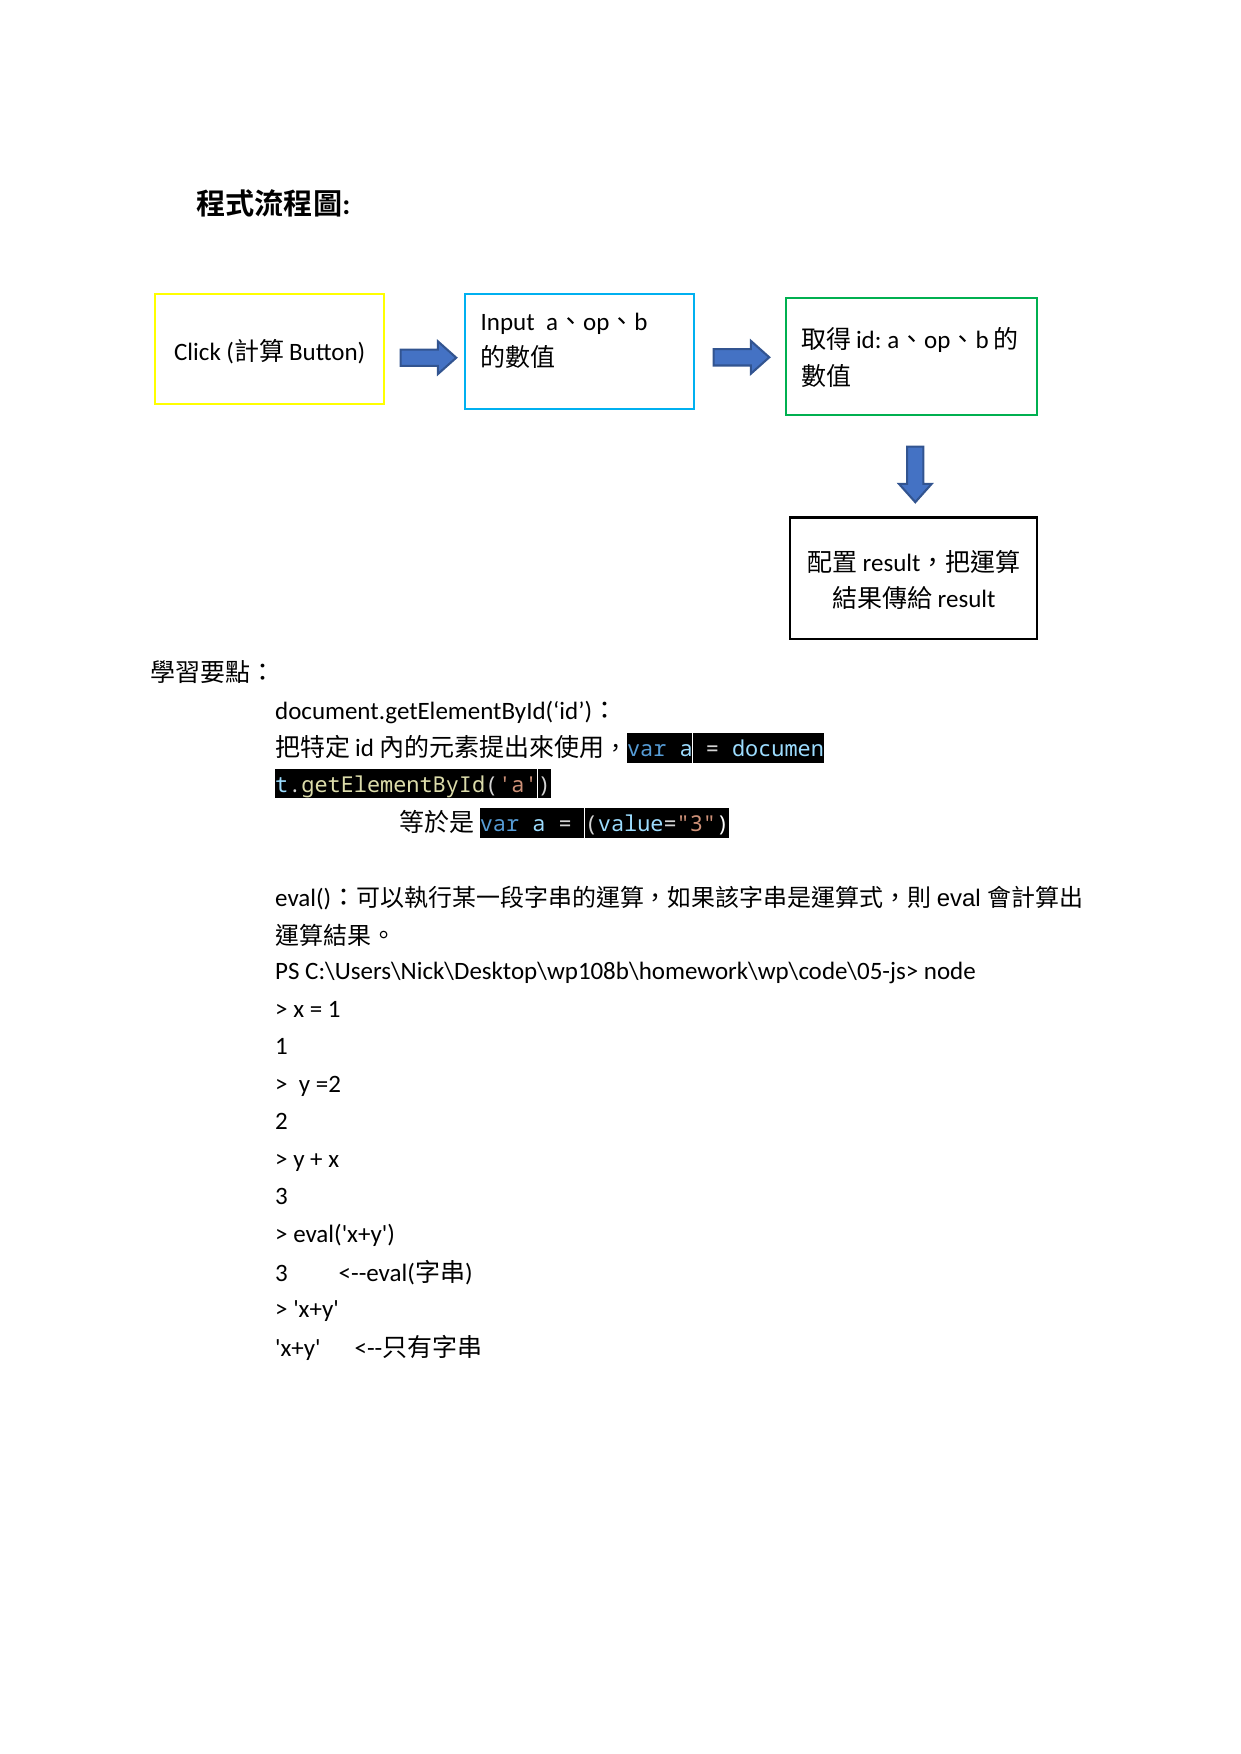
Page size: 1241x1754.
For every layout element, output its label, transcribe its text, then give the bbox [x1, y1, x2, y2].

text > y + x [275, 1139, 1090, 1177]
text 學習要點： [150, 652, 1090, 689]
text > x = 1 [275, 989, 1090, 1027]
text 程式流程圖: [150, 164, 1090, 239]
text 1 [275, 1027, 1090, 1064]
text 3 <--eval(字串) [275, 1252, 1090, 1289]
text 把特定id內的元素提出來使用，var a = document.getElementById('a') [275, 727, 1090, 802]
text eval()：可以執行某一段字串的運算，如果該字串是運算式，則 eval 會計算出運算結果。 [275, 877, 1090, 952]
text > y =2 [275, 1064, 1090, 1102]
text > 'x+y' [275, 1289, 1090, 1327]
text 2 [275, 1102, 1090, 1139]
text 'x+y' <--只有字串 [275, 1327, 1090, 1364]
text document.getElementById(‘id’)： [275, 689, 1090, 727]
text > eval('x+y') [275, 1214, 1090, 1252]
text 3 [275, 1177, 1090, 1214]
text 等於是var a = (value="3") [275, 802, 1090, 839]
text PS C:\Users\Nick\Desktop\wp108b\homework\wp\code\05-js> node [275, 952, 1090, 989]
